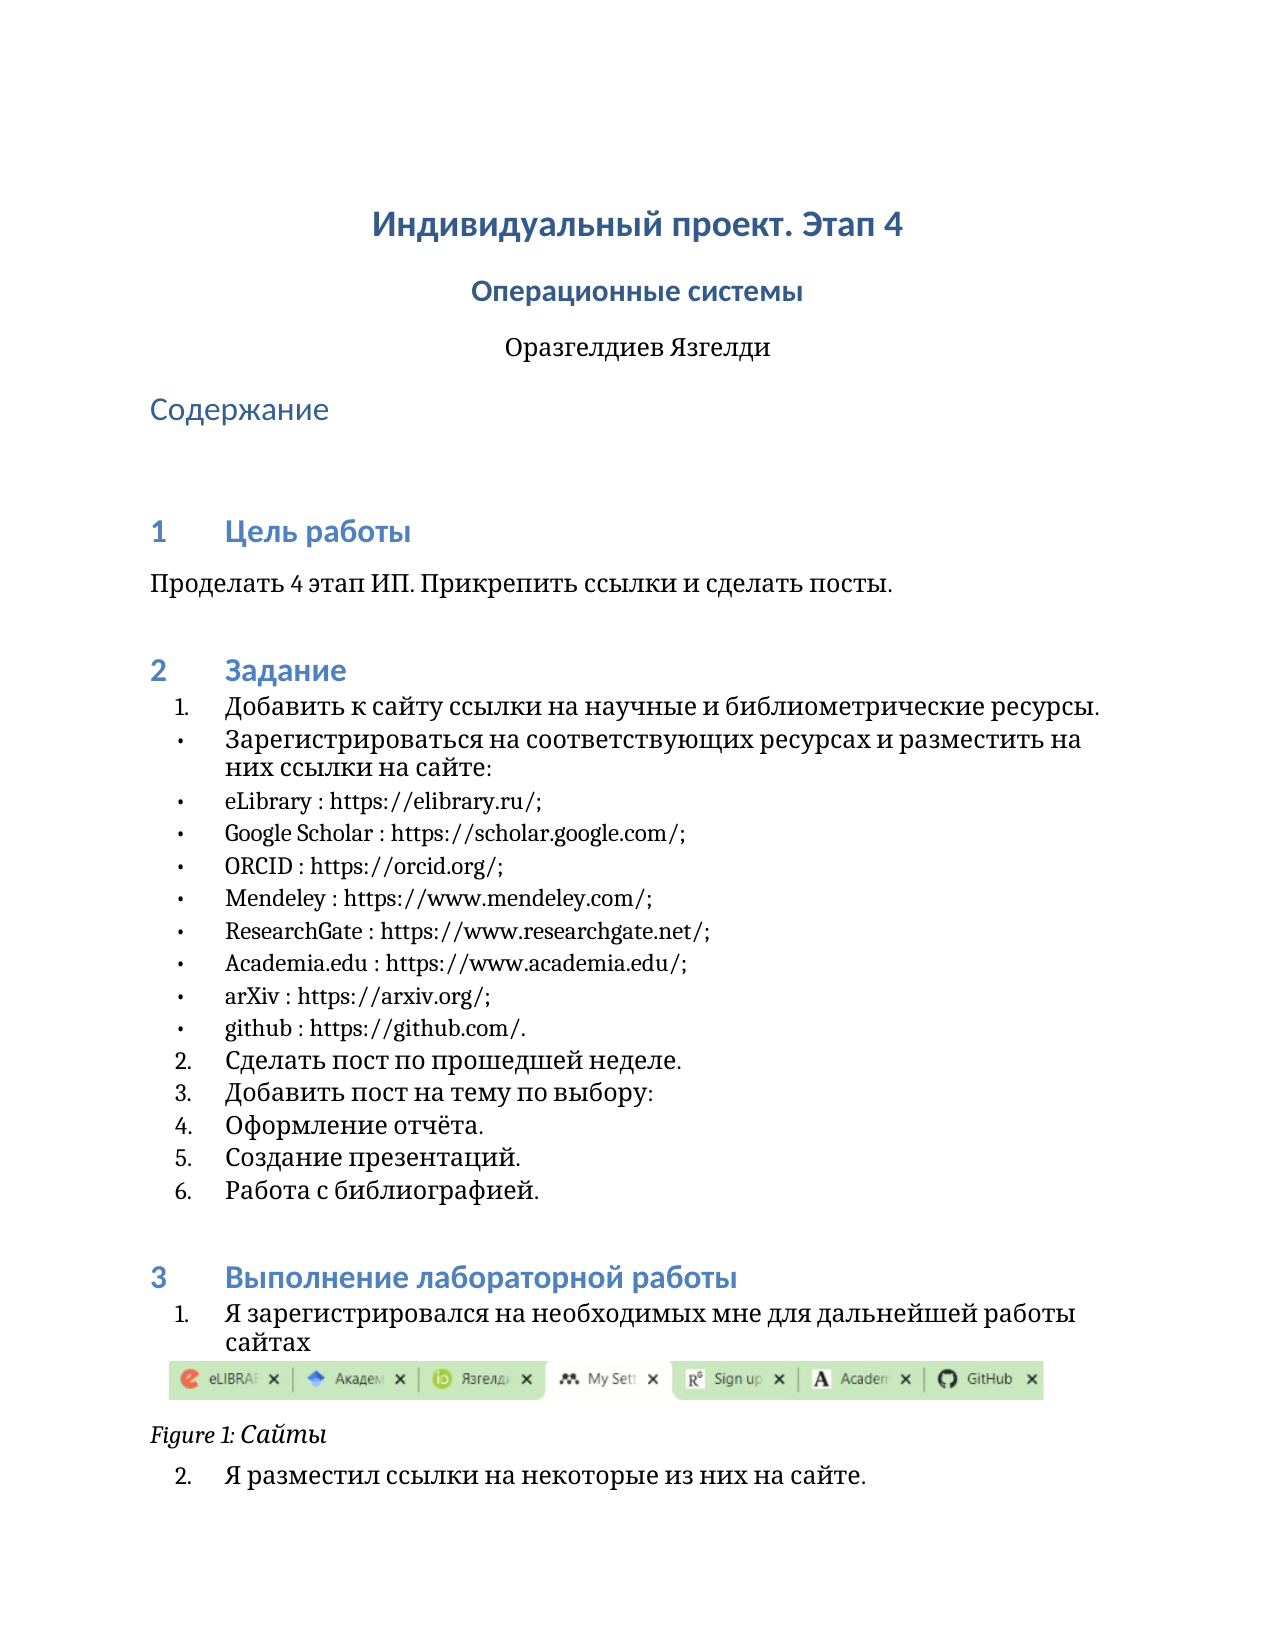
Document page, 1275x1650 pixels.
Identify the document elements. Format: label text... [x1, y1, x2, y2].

text Проделать 4 этап ИП. Прикрепить ссылки и сделать посты. [150, 570, 1125, 599]
list Добавить к сайту ссылки на научные и библиометрические ресурсы. [175, 693, 1125, 722]
list Создание презентаций. [175, 1144, 1125, 1173]
list eLibrary : https://elibrary.ru/; [175, 787, 1125, 816]
list Оформление отчёта. [175, 1112, 1125, 1141]
subtitle 3 Выполнение лабораторной работы [150, 1256, 1125, 1296]
list Я разместил ссылки на некоторые из них на сайте. [175, 1462, 1125, 1491]
list Сделать пост по прошедшей неделе. [175, 1047, 1125, 1076]
subtitle Операционные системы [150, 271, 1125, 309]
list Добавить пост на тему по выбору: [175, 1079, 1125, 1108]
list arXiv : https://arxiv.org/; [175, 982, 1125, 1011]
list ResearchGate : https://www.researchgate.net/; [175, 917, 1125, 946]
list ORCID : https://orcid.org/; [175, 852, 1125, 881]
picture [168, 1361, 1044, 1400]
text Figure 1: Сайты [150, 1421, 1125, 1449]
list Academia.edu : https://www.academia.edu/; [175, 949, 1125, 978]
list Зарегистрироваться на соответствующих ресурсах и разместить на них ссылки на сайте: [175, 726, 1125, 783]
list github : https://github.com/. [175, 1014, 1125, 1043]
title Индивидуальный проект. Этап 4 [150, 200, 1125, 246]
subtitle 1 Цель работы [150, 510, 1125, 551]
subtitle 2 Задание [150, 649, 1125, 689]
list Mendeley : https://www.mendeley.com/; [175, 884, 1125, 913]
list Я зарегистрировался на необходимых мне для дальнейшей работы сайтах [175, 1300, 1125, 1358]
list Работа с библиографией. [175, 1177, 1125, 1206]
list Google Scholar : https://scholar.google.com/; [175, 819, 1125, 848]
text Оразгелдиев Язгелди [150, 334, 1125, 363]
